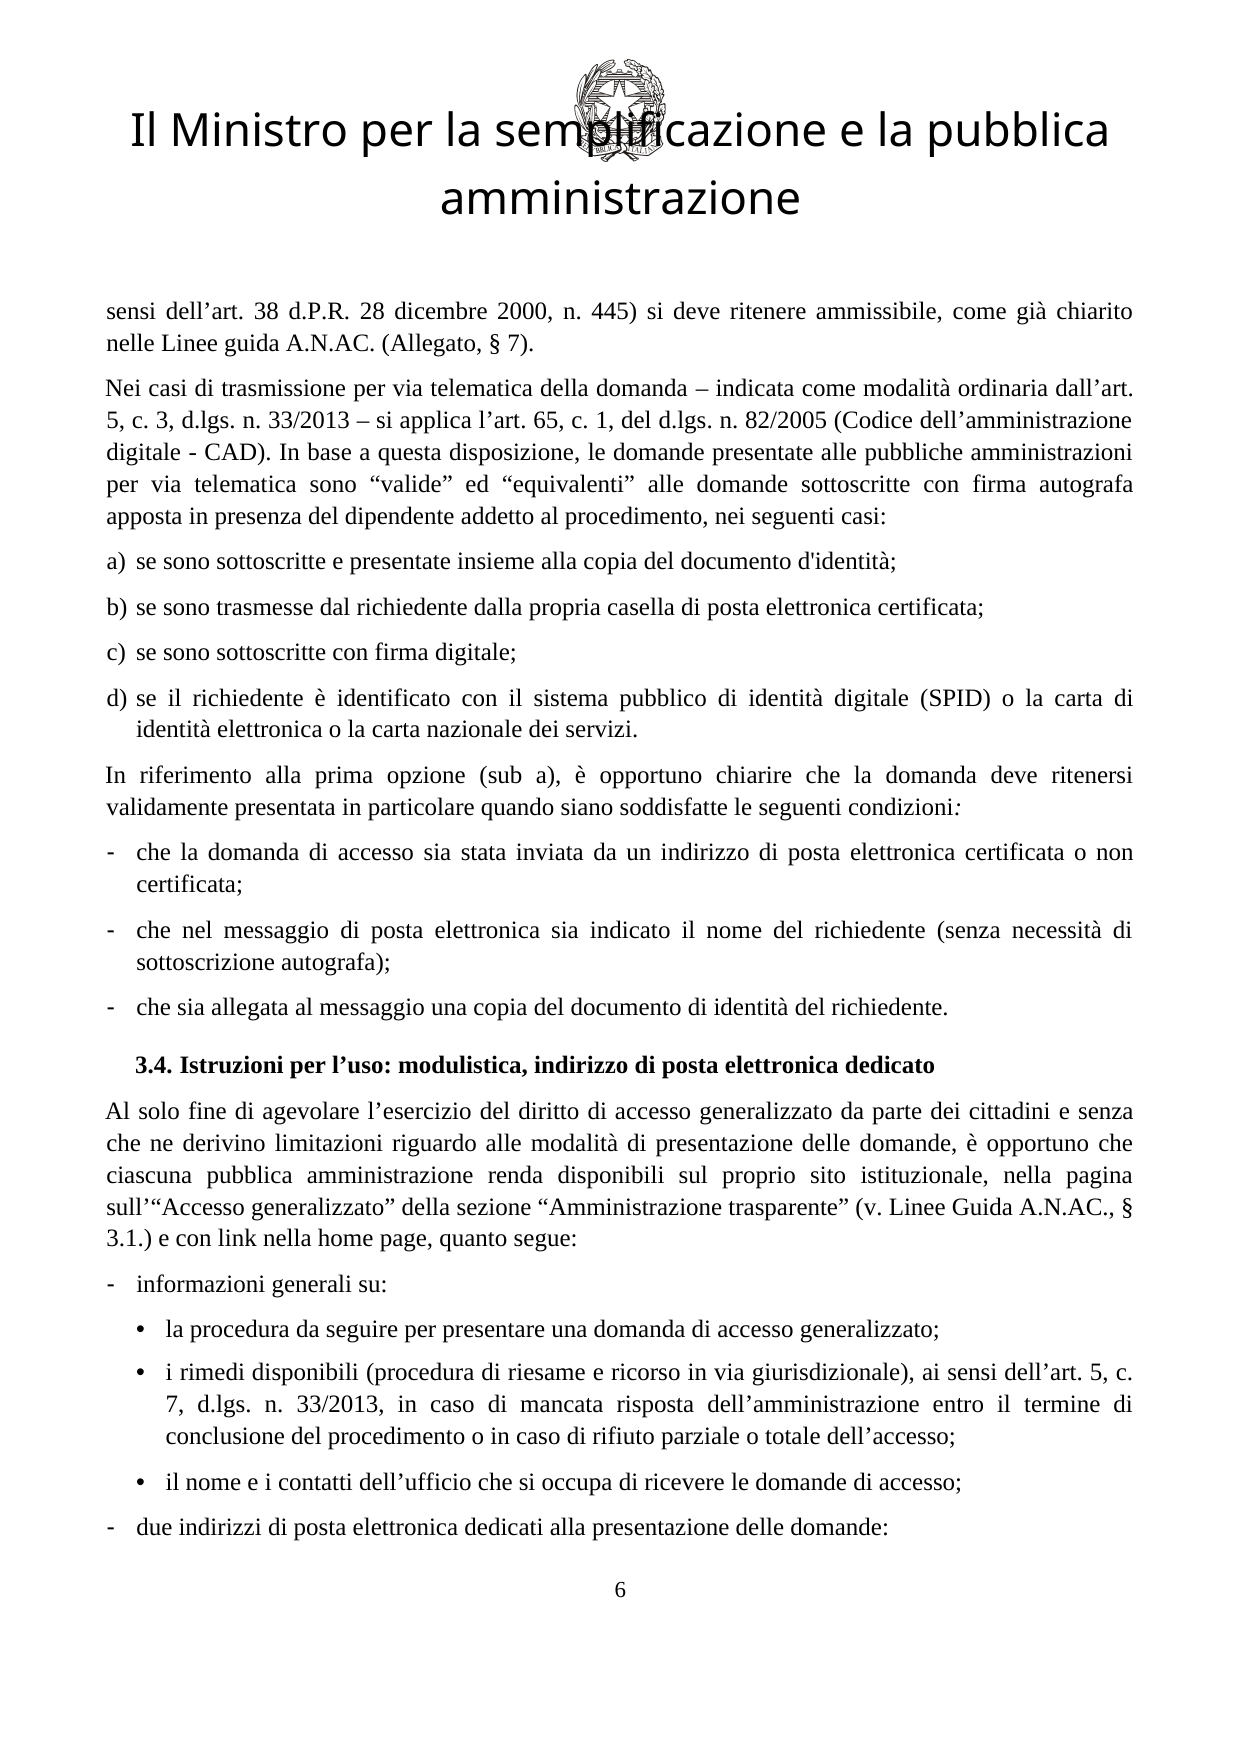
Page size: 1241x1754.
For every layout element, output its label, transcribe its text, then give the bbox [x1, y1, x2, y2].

list il nome e i contatti dell’ufficio che si occupa di ricevere le domande di accesso; [136, 1466, 1134, 1495]
subtitle 3.4. Istruzioni per l’uso: modulistica, indirizzo di posta elettronica dedicato [135, 1051, 1134, 1079]
picture [573, 58, 666, 162]
list se sono sottoscritte con firma digitale; [106, 637, 1134, 666]
list se il richiedente è identificato con il sistema pubblico di identità digitale (SPID) o la carta di identità elettronica o la carta nazionale dei servizi. [106, 683, 1134, 743]
list se sono sottoscritte e presentate insieme alla copia del documento d'identità; [106, 546, 1134, 575]
text Al solo fine di agevolare l’esercizio del diritto di accesso generalizzato da parte dei cittadini e senza che ne derivino limitazioni riguardo alle modalità di presentazione delle domande, è opportuno che ciascuna pubblica amministrazione renda disponibili sul proprio sito istituzionale, nella pagina sull’“Accesso generalizzato” della sezione “Amministrazione trasparente” (v. Linee Guida A.N.AC., § 3.1.) e con link nella home page, quanto segue: [105, 1096, 1134, 1252]
list che nel messaggio di posta elettronica sia indicato il nome del richiedente (senza necessità di sottoscrizione autografa); [106, 915, 1134, 975]
list la procedura da seguire per presentare una domanda di accesso generalizzato; [136, 1314, 1134, 1343]
list che sia allegata al messaggio una copia del documento di identità del richiedente. [106, 992, 1134, 1021]
text Nei casi di trasmissione per via telematica della domanda – indicata come modalità ordinaria dall’art. 5, c. 3, d.lgs. n. 33/2013 – si applica l’art. 65, c. 1, del d.lgs. n. 82/2005 (Codice dell’amministrazione digitale - CAD). In base a questa disposizione, le domande presentate alle pubbliche amministrazioni per via telematica sono “valide” ed “equivalenti” alle domande sottoscritte con firma autografa apposta in presenza del dipendente addetto al procedimento, nei seguenti casi: [105, 373, 1134, 530]
list i rimedi disponibili (procedura di riesame e ricorso in via giurisdizionale), ai sensi dell’art. 5, c. 7, d.lgs. n. 33/2013, in caso di mancata risposta dell’amministrazione entro il termine di conclusione del procedimento o in caso di rifiuto parziale o totale dell’accesso; [136, 1357, 1134, 1450]
list se sono trasmesse dal richiedente dalla propria casella di posta elettronica certificata; [106, 592, 1134, 621]
list che la domanda di accesso sia stata inviata da un indirizzo di posta elettronica certificata o non certificata; [106, 837, 1134, 898]
text In riferimento alla prima opzione (sub a), è opportuno chiarire che la domanda deve ritenersi validamente presentata in particolare quando siano soddisfatte le seguenti condizioni: [105, 760, 1134, 821]
list informazioni generali su: [106, 1269, 1134, 1298]
list due indirizzi di posta elettronica dedicati alla presentazione delle domande: [106, 1512, 1134, 1541]
